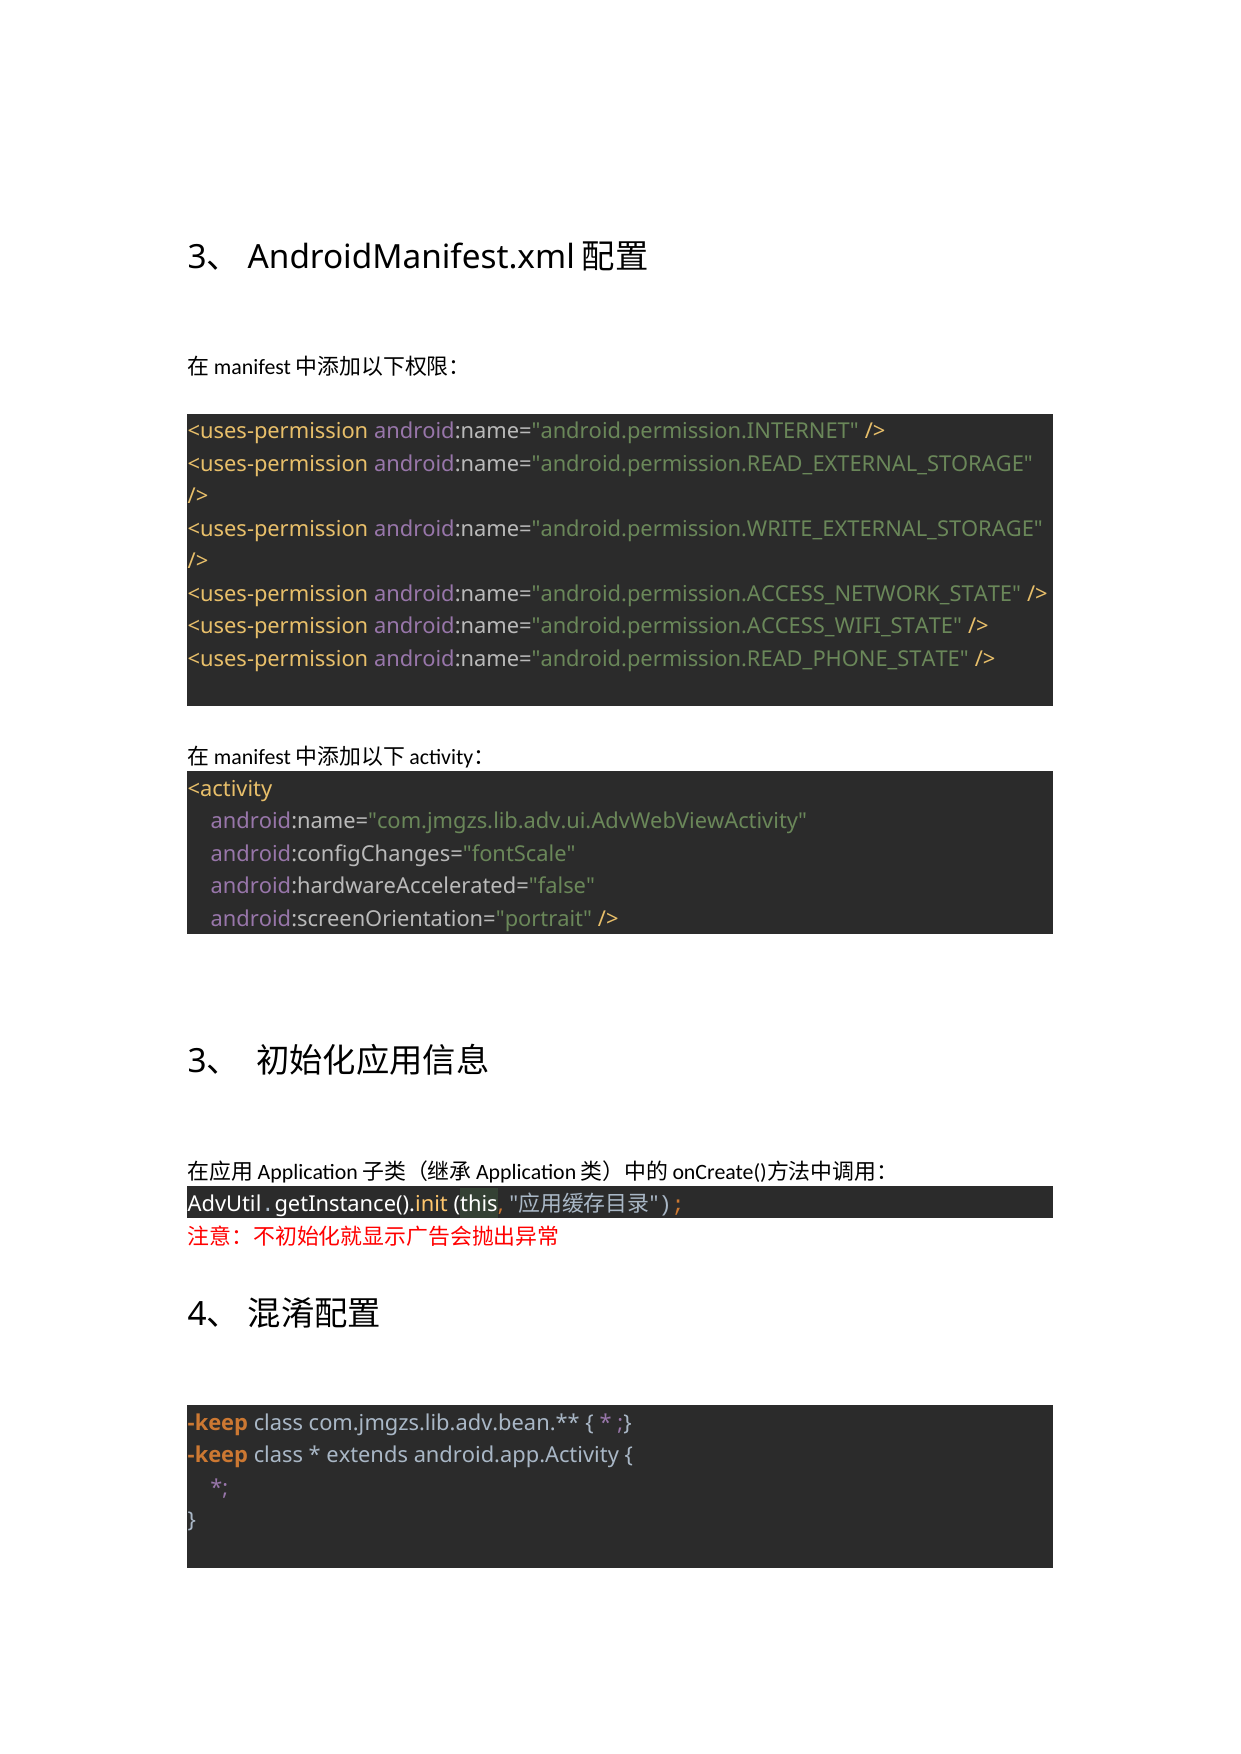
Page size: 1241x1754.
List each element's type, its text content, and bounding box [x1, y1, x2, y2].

text 注意：不初始化就显示广告会抛出异常 [187, 1218, 1053, 1251]
subtitle 4、 混淆配置 [187, 1278, 1053, 1343]
subtitle 初始化应用信息 [187, 1026, 1053, 1091]
text -keep class com.jmgzs.lib.adv.bean.** { * ;} [187, 1405, 1053, 1438]
subtitle 3、 AndroidManifest.xml配置 [187, 222, 1053, 287]
text 在应用Application子类（继承Application类）中的onCreate()方法中调用： [187, 1153, 1053, 1186]
text 在manifest中添加以下activity： [187, 739, 1053, 771]
text -keep class * extends android.app.Activity { *; } [187, 1438, 1053, 1535]
text <uses-permission android:name="android.permission.INTERNET" /> <uses-permission android:name="android.permission.READ_EXTERNAL_STORAGE" /> <uses-permission android:name="android.permission.WRITE_EXTERNAL_STORAGE" /> [187, 414, 1053, 576]
text <activity android:name="com.jmgzs.lib.adv.ui.AdvWebViewActivity" android:configChanges="fontScale" android:hardwareAccelerated="false" android:screenOrientation="portrait" /> [187, 771, 1053, 934]
text AdvUtil.getInstance().init (this, "应用缓存目录"); [187, 1186, 1053, 1218]
text 在manifest中添加以下权限： [187, 349, 1053, 381]
text <uses-permission android:name="android.permission.ACCESS_NETWORK_STATE" /> <uses-permission android:name="android.permission.ACCESS_WIFI_STATE" /> <uses-permission android:name="android.permission.READ_PHONE_STATE" /> [187, 576, 1053, 674]
